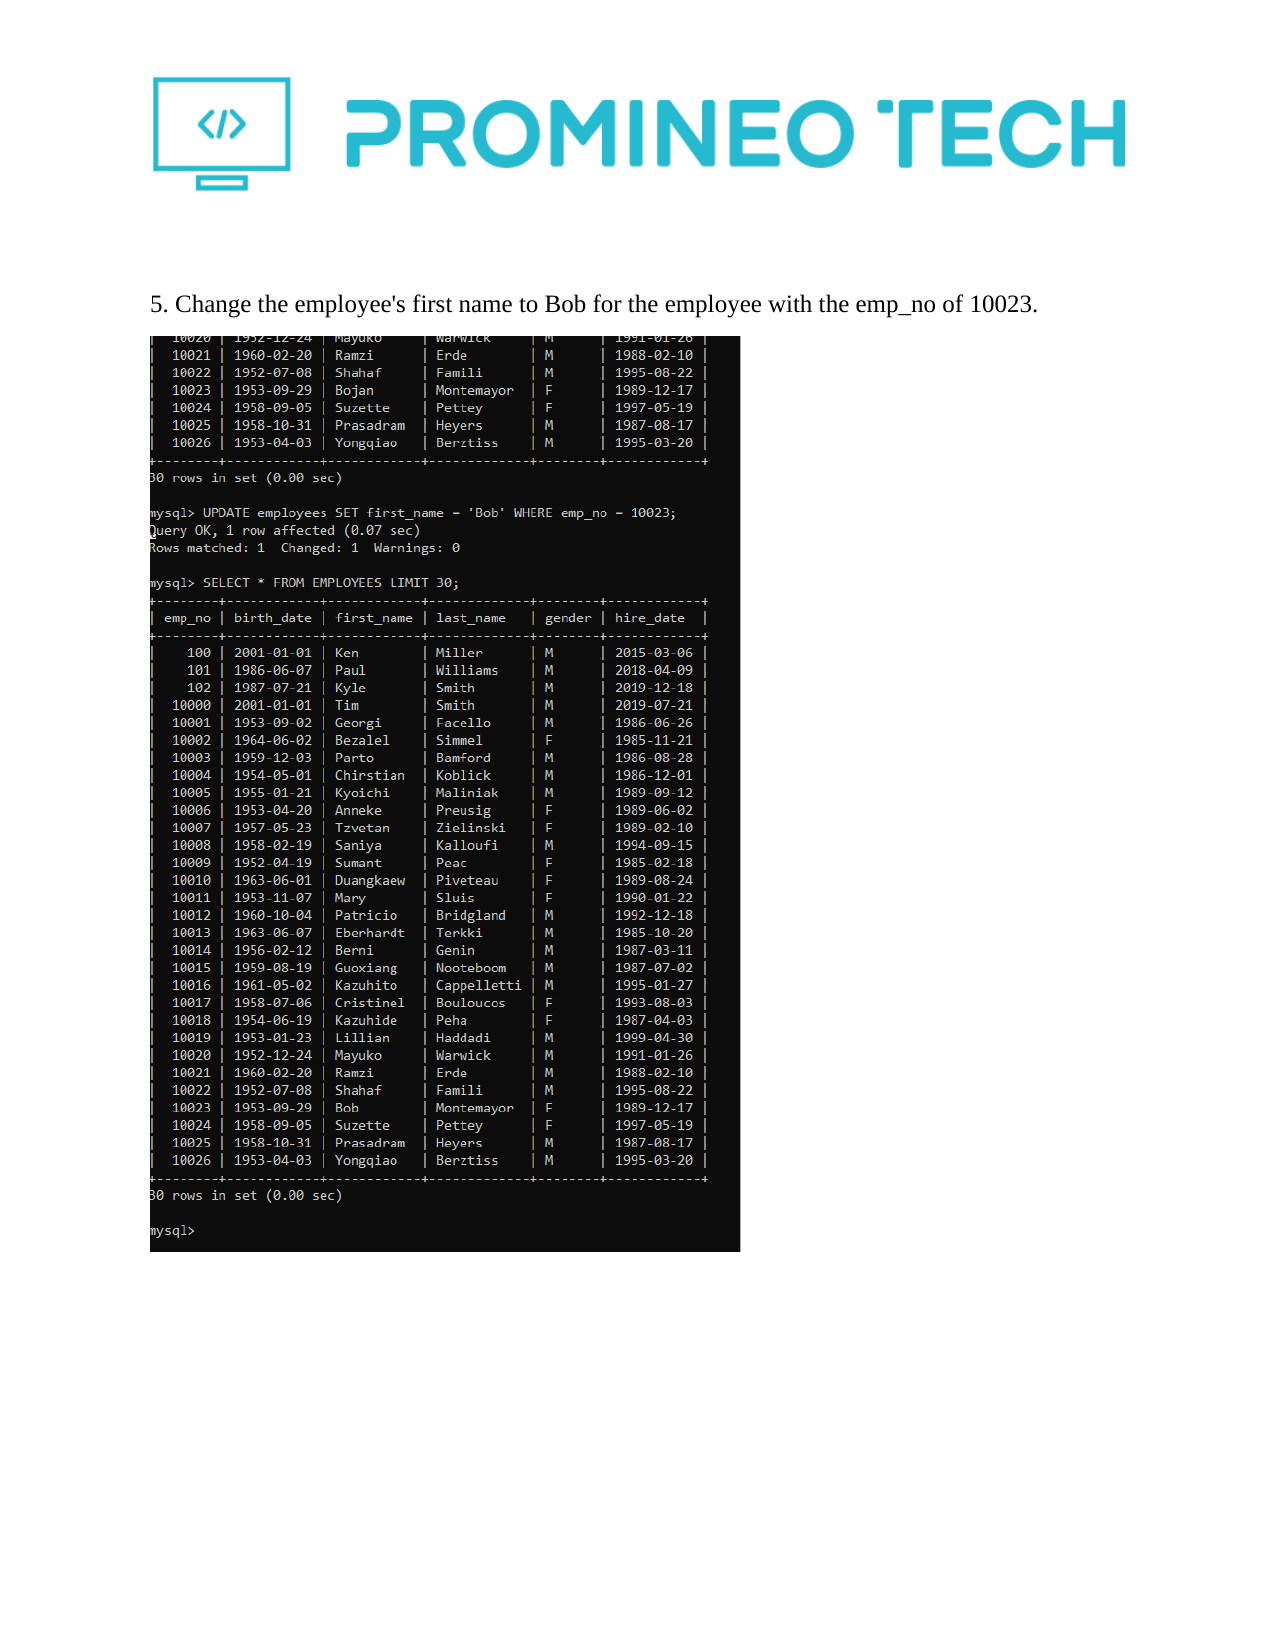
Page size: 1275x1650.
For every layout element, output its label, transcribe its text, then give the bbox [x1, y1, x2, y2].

picture [150, 75, 1125, 194]
text 5. Change the employee's first name to Bob for the employee with the emp_no of 10023. [150, 289, 1125, 318]
picture [150, 336, 741, 1252]
